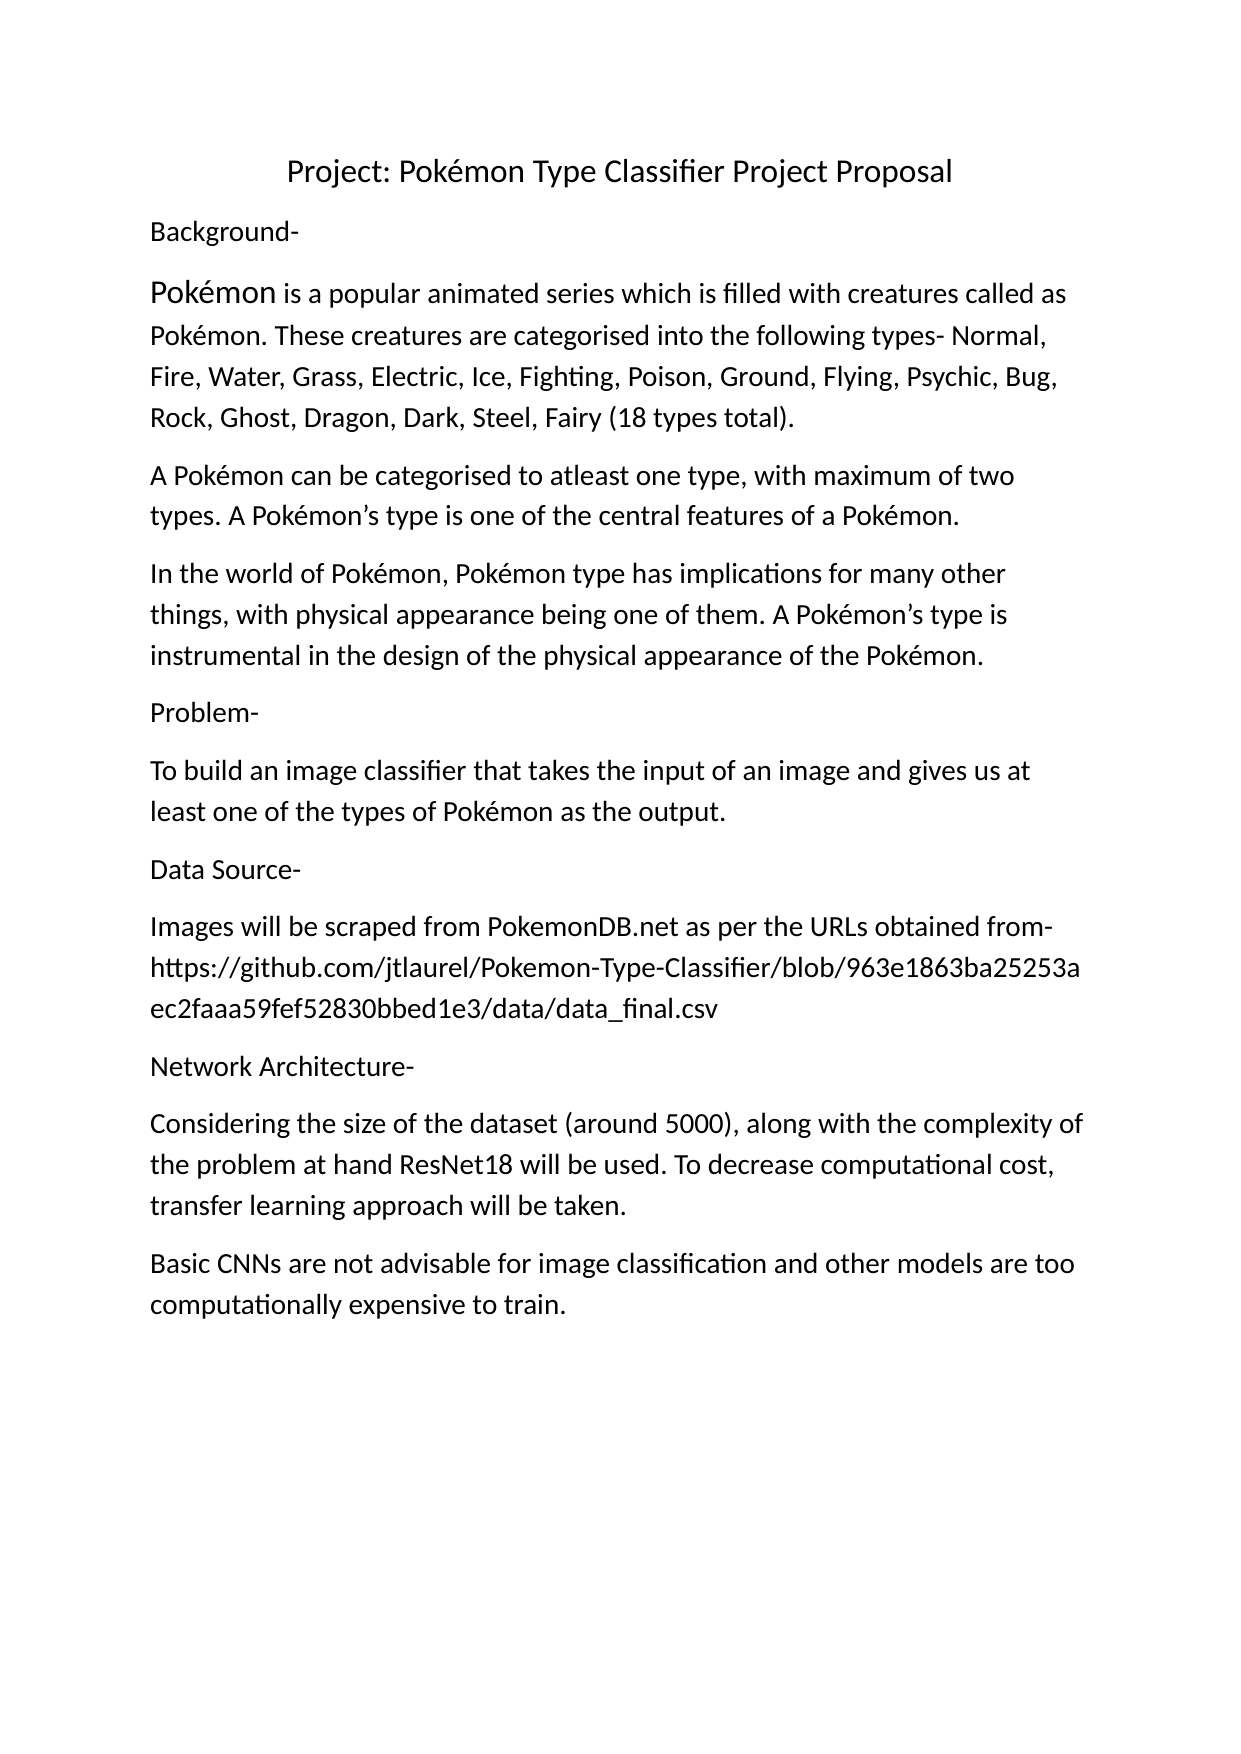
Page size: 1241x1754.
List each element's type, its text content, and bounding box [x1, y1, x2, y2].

text Images will be scraped from PokemonDB.net as per the URLs obtained from- https://github.com/jtlaurel/Pokemon-Type-Classifier/blob/963e1863ba25253aec2faaa59fef52830bbed1e3/data/data_final.csv [150, 908, 1090, 1026]
text Basic CNNs are not advisable for image classification and other models are too computationally expensive to train. [150, 1245, 1090, 1321]
text In the world of Pokémon, Pokémon type has implications for many other things, with physical appearance being one of them. A Pokémon’s type is instrumental in the design of the physical appearance of the Pokémon. [150, 555, 1090, 673]
text Pokémon is a popular animated series which is filled with creatures called as Pokémon. These creatures are categorised into the following types- Normal, Fire, Water, Grass, Electric, Ice, Fighting, Poison, Ground, Flying, Psychic, Bug, Rock, Ghost, Dragon, Dark, Steel, Fairy (18 types total). [150, 271, 1090, 434]
text Project: Pokémon Type Classifier Project Proposal [150, 150, 1090, 191]
text Considering the size of the dataset (around 5000), along with the complexity of the problem at hand ResNet18 will be used. To decrease computational cost, transfer learning approach will be taken. [150, 1105, 1090, 1223]
text Background- [150, 213, 1090, 249]
text To build an image classifier that takes the input of an image and gives us at least one of the types of Pokémon as the output. [150, 752, 1090, 829]
text Data Source- [150, 851, 1090, 886]
text A Pokémon can be categorised to atleast one type, with maximum of two types. A Pokémon’s type is one of the central features of a Pokémon. [150, 457, 1090, 533]
text Problem- [150, 694, 1090, 730]
text Network Architecture- [150, 1048, 1090, 1083]
